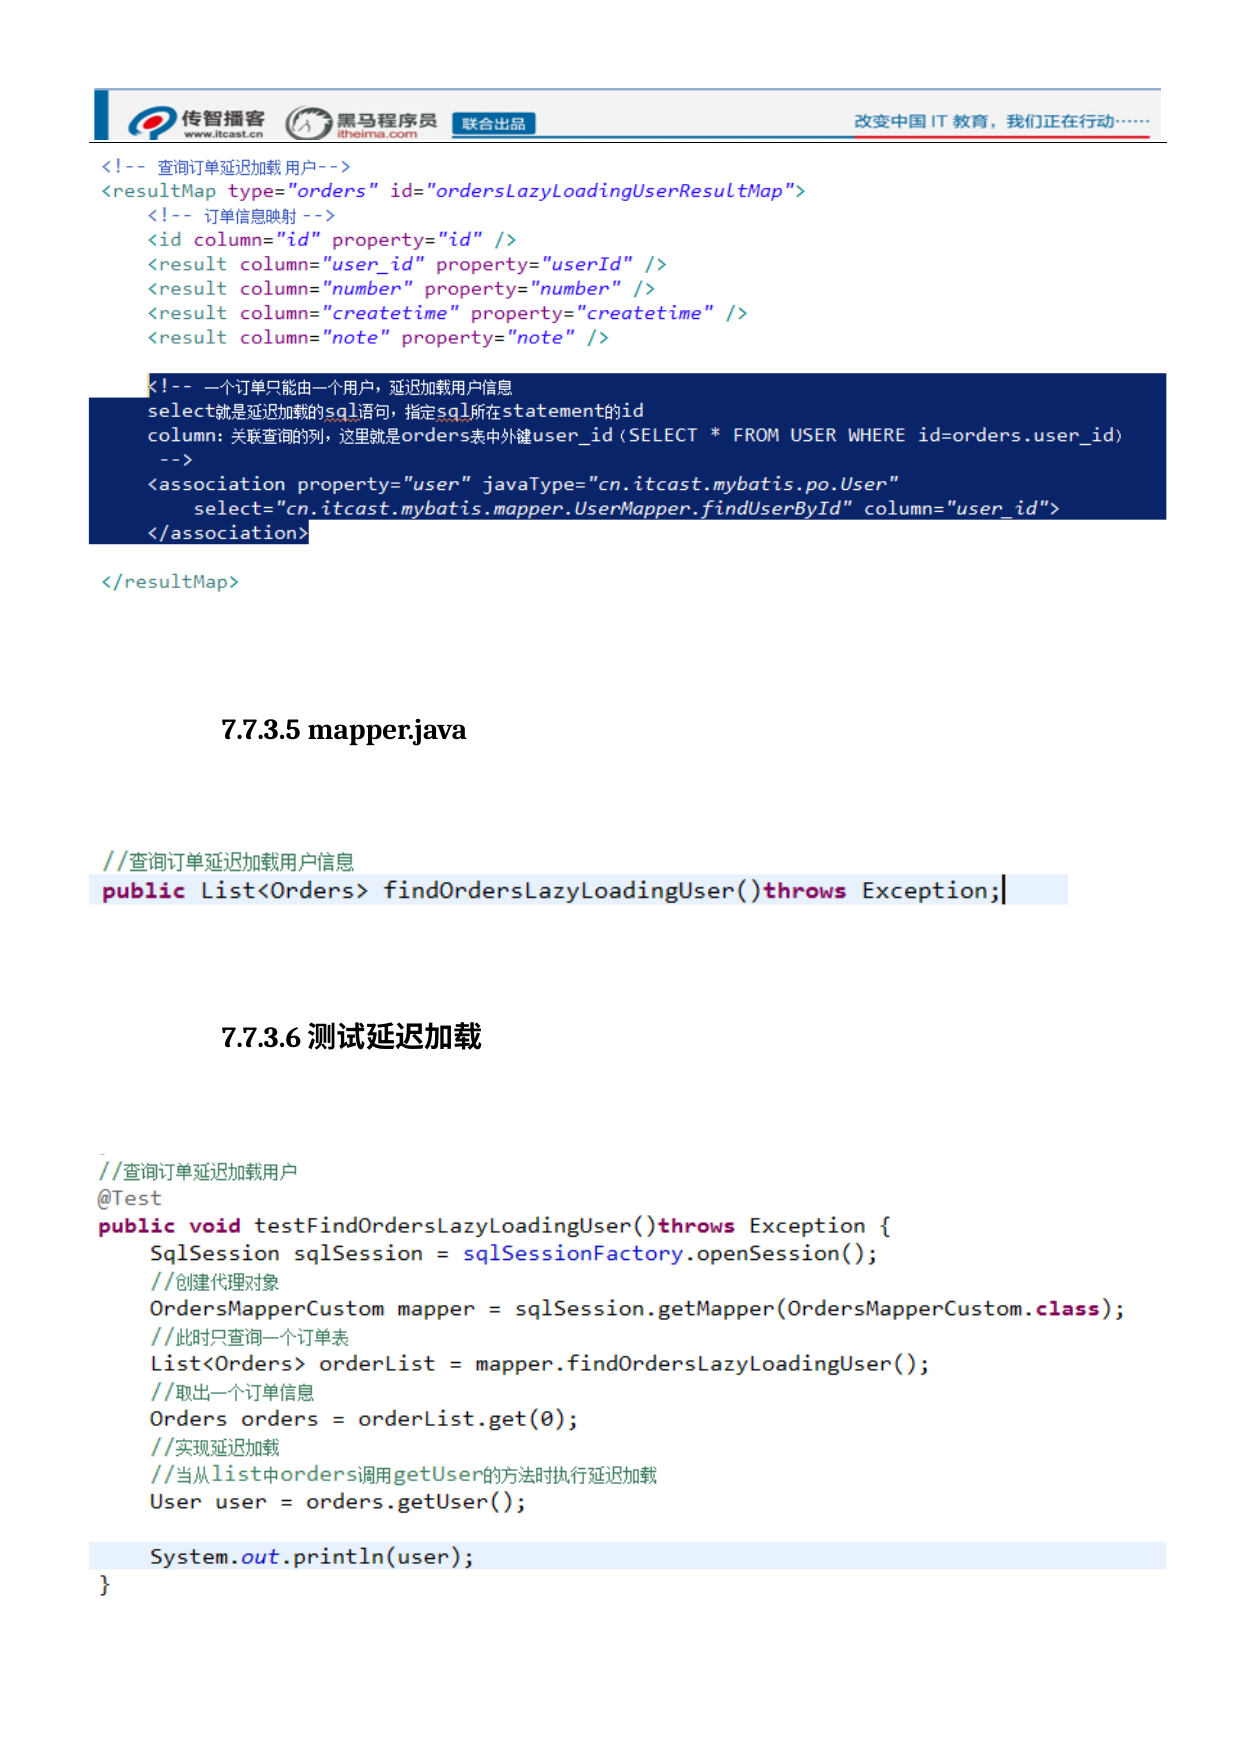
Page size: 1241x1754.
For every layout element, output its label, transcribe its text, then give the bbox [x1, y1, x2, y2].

picture [94, 88, 1161, 140]
picture [88, 1154, 1167, 1635]
subtitle mapper.java [222, 697, 1167, 762]
subtitle 测试延迟加载 [222, 1003, 1167, 1068]
picture [88, 843, 1068, 930]
picture [88, 147, 1167, 606]
